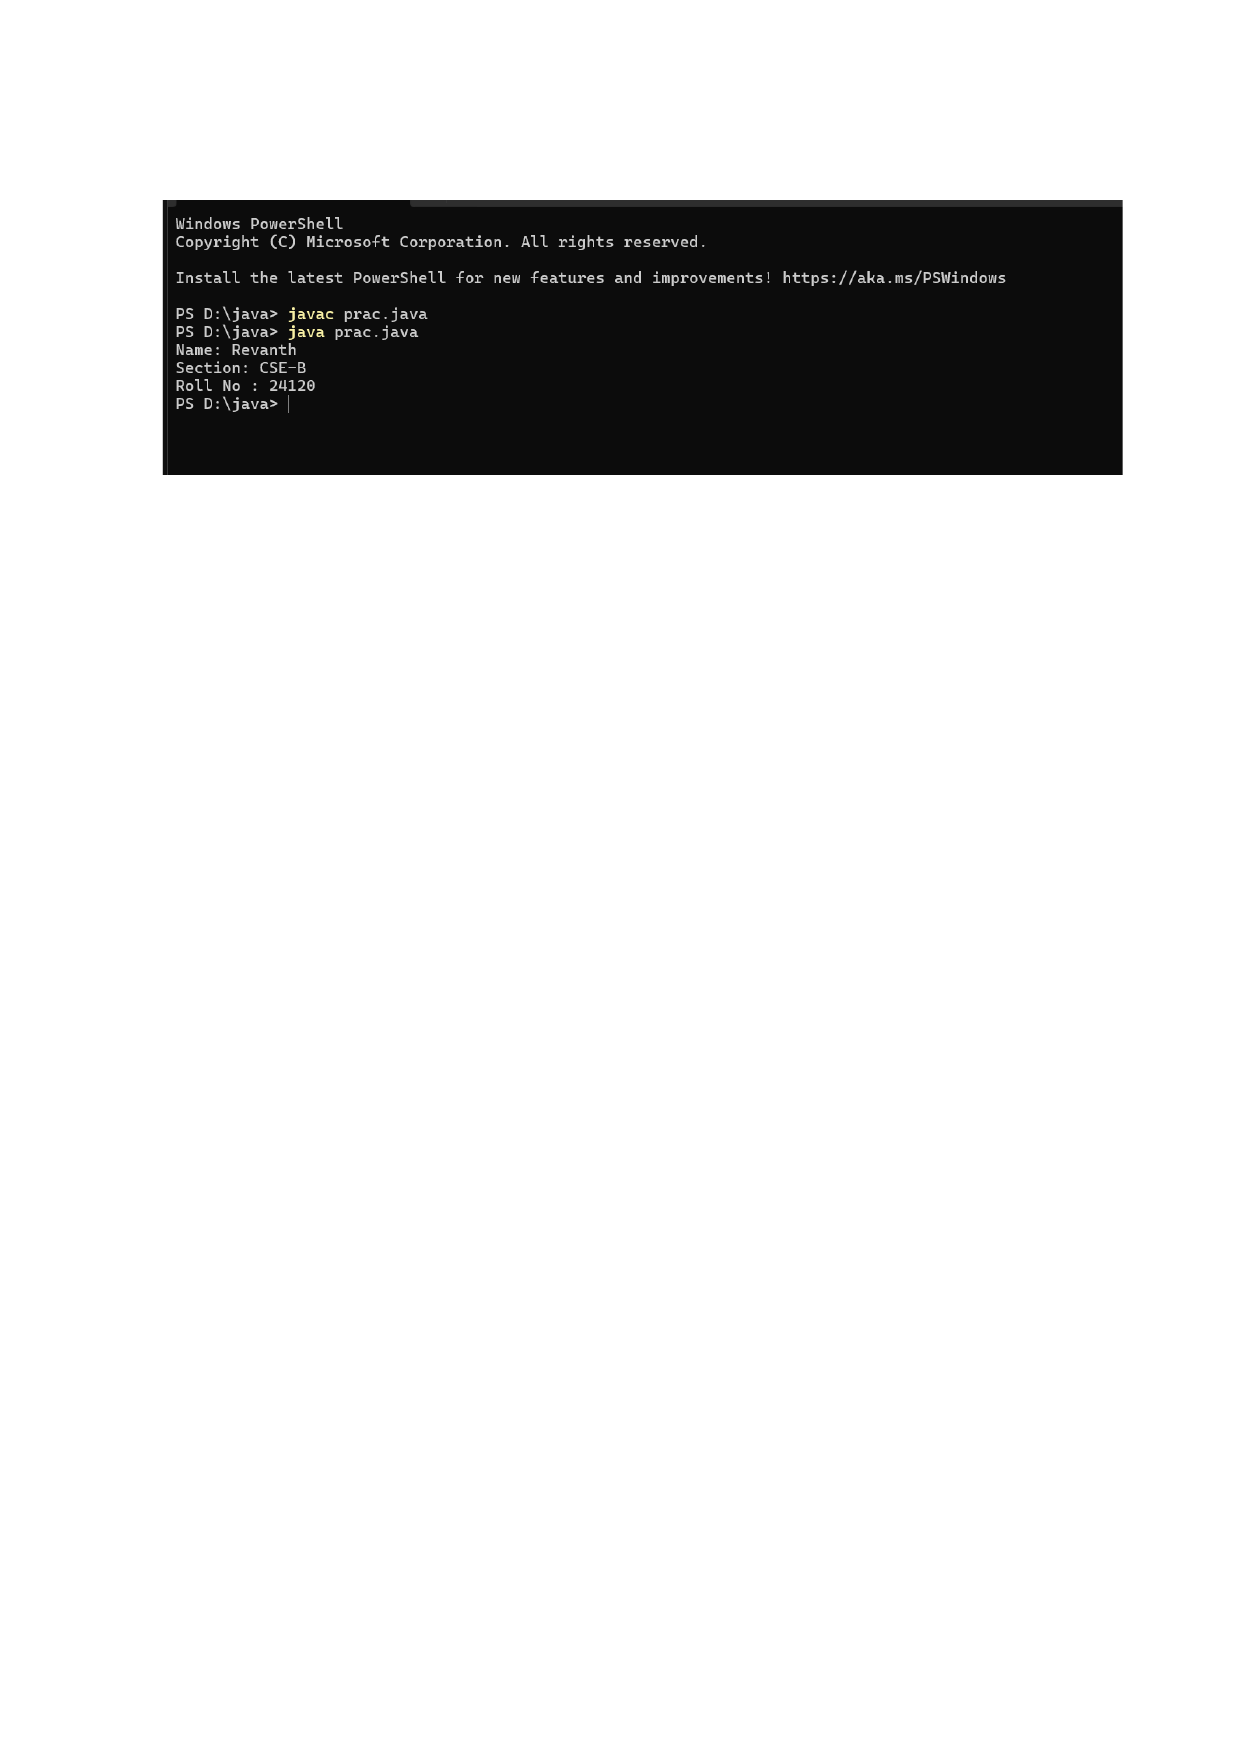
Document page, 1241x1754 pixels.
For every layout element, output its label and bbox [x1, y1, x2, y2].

picture [162, 200, 1123, 475]
